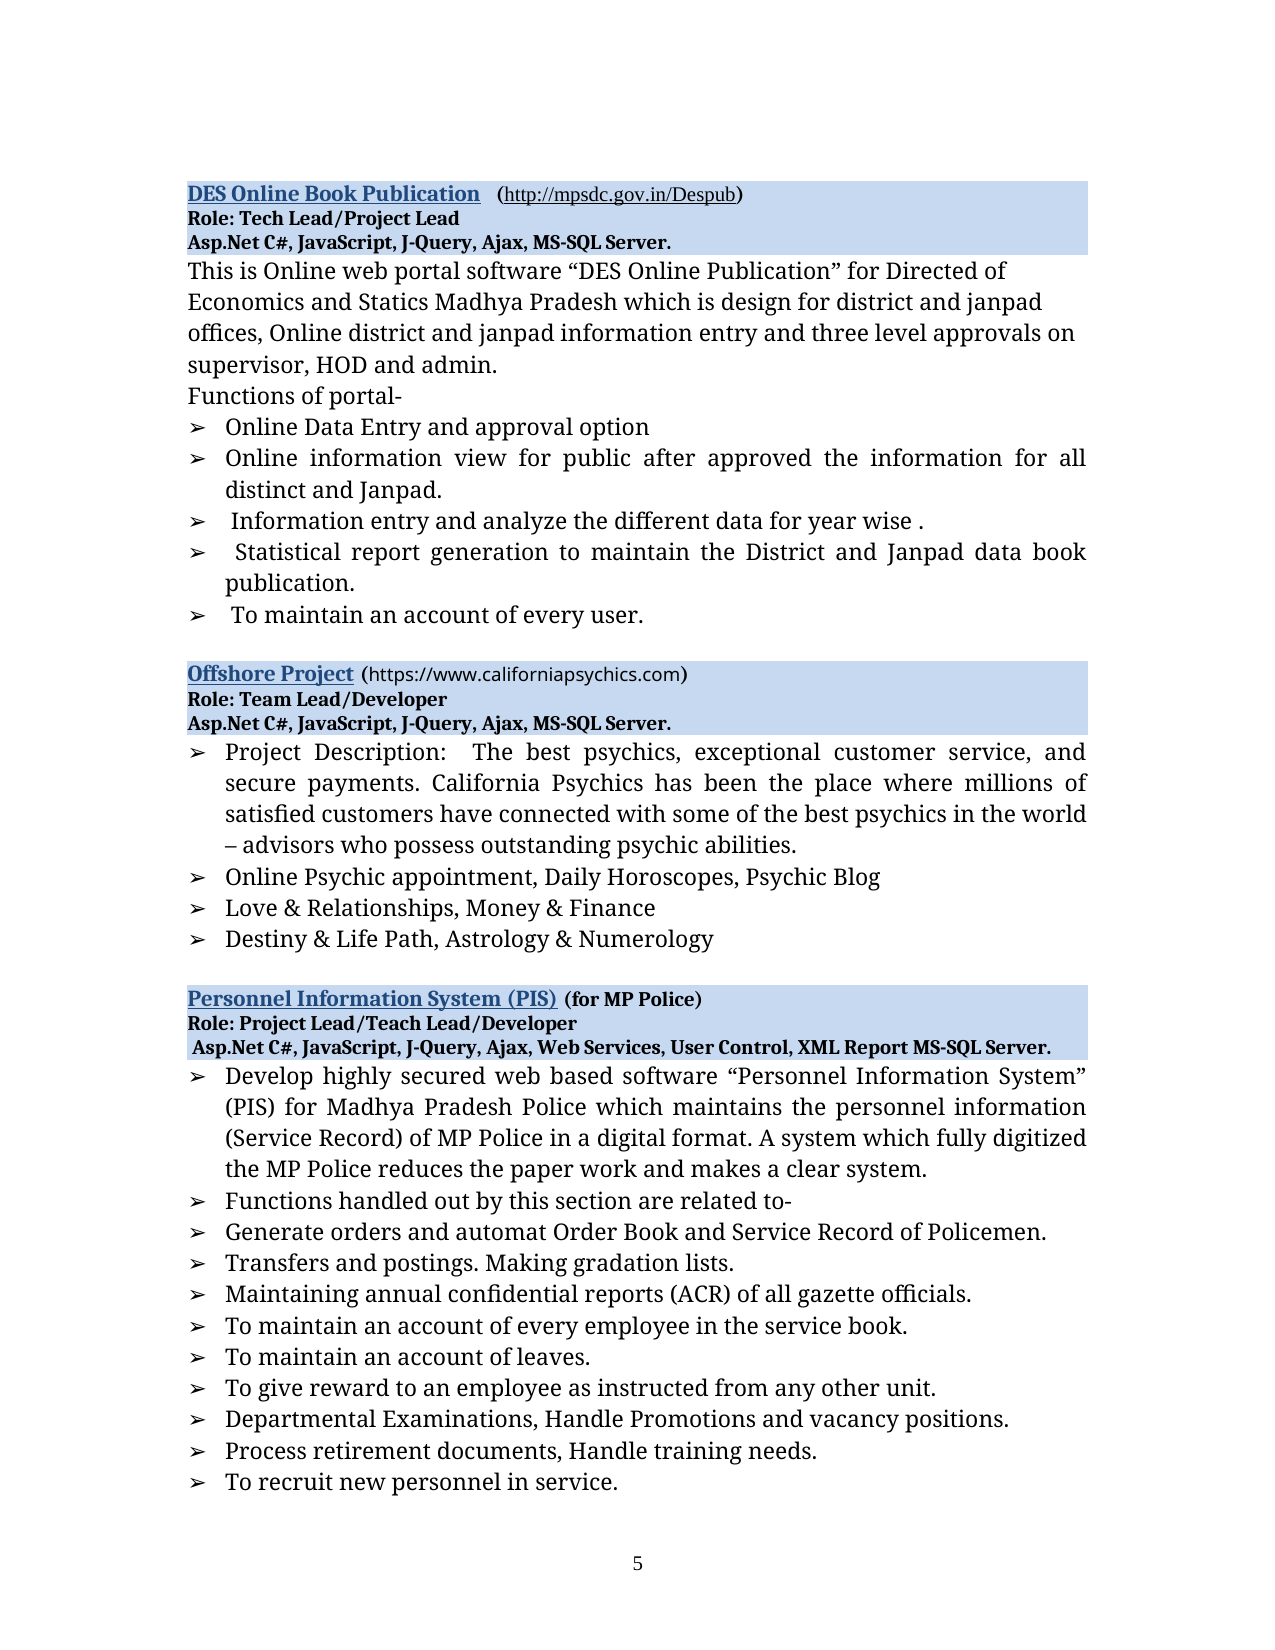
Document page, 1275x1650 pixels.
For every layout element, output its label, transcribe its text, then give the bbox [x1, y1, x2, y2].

list Transfers and postings. Making gradation lists. [187, 1247, 1088, 1278]
text Role: Project Lead/Teach Lead/Developer [187, 1012, 1088, 1036]
list To recruit new personnel in service. [187, 1466, 1088, 1497]
text Asp.Net C#, JavaScript, J-Query, Ajax, MS-SQL Server. [187, 711, 1088, 735]
text Role: Team Lead/Developer [187, 687, 1088, 711]
list Functions handled out by this section are related to- [187, 1185, 1088, 1216]
list Departmental Examinations, Handle Promotions and vacancy positions. [187, 1403, 1088, 1435]
text Personnel Information System (PIS) (for MP Police) [187, 985, 1088, 1012]
list Love & Relationships, Money & Finance [187, 892, 1088, 923]
list Online information view for public after approved the information for all distinct and Janpad. [187, 442, 1088, 505]
list Generate orders and automat Order Book and Service Record of Policemen. [187, 1216, 1088, 1247]
text Functions of portal- [187, 380, 1088, 411]
list Online Data Entry and approval option [187, 411, 1088, 442]
list Project Description: The best psychics, exceptional customer service, and secure payments. California Psychics has been the place where millions of satisfied customers have connected with some of the best psychics in the world – advisors who possess outstanding psychic abilities. [187, 735, 1088, 860]
list To give reward to an employee as instructed from any other unit. [187, 1372, 1088, 1403]
text Asp.Net C#, JavaScript, J-Query, Ajax, MS-SQL Server. [187, 231, 1088, 255]
list Information entry and analyze the different data for year wise . [187, 505, 1088, 536]
text Asp.Net C#, JavaScript, J-Query, Ajax, Web Services, User Control, XML Report MS-SQL Server. [187, 1036, 1088, 1060]
list To maintain an account of every user. [187, 599, 1088, 630]
list Develop highly secured web based software “Personnel Information System” (PIS) for Madhya Pradesh Police which maintains the personnel information (Service Record) of MP Police in a digital format. A system which fully digitized the MP Police reduces the paper work and makes a clear system. [187, 1060, 1088, 1185]
list Maintaining annual confidential reports (ACR) of all gazette officials. [187, 1278, 1088, 1310]
list To maintain an account of every employee in the service book. [187, 1310, 1088, 1341]
list Online Psychic appointment, Daily Horoscopes, Psychic Blog [187, 860, 1088, 892]
text DES Online Book Publication (http://mpsdc.gov.in/Despub) [187, 181, 1088, 207]
text Role: Tech Lead/Project Lead [187, 207, 1088, 231]
list Statistical report generation to maintain the District and Janpad data book publication. [187, 536, 1088, 599]
list Process retirement documents, Handle training needs. [187, 1435, 1088, 1466]
list Destiny & Life Path, Astrology & Numerology [187, 923, 1088, 954]
list To maintain an account of leaves. [187, 1341, 1088, 1372]
text Offshore Project (https://www.californiapsychics.com) [187, 661, 1088, 687]
text This is Online web portal software “DES Online Publication” for Directed of Economics and Statics Madhya Pradesh which is design for district and janpad offices, Online district and janpad information entry and three level approvals on supervisor, HOD and admin. [187, 255, 1088, 380]
